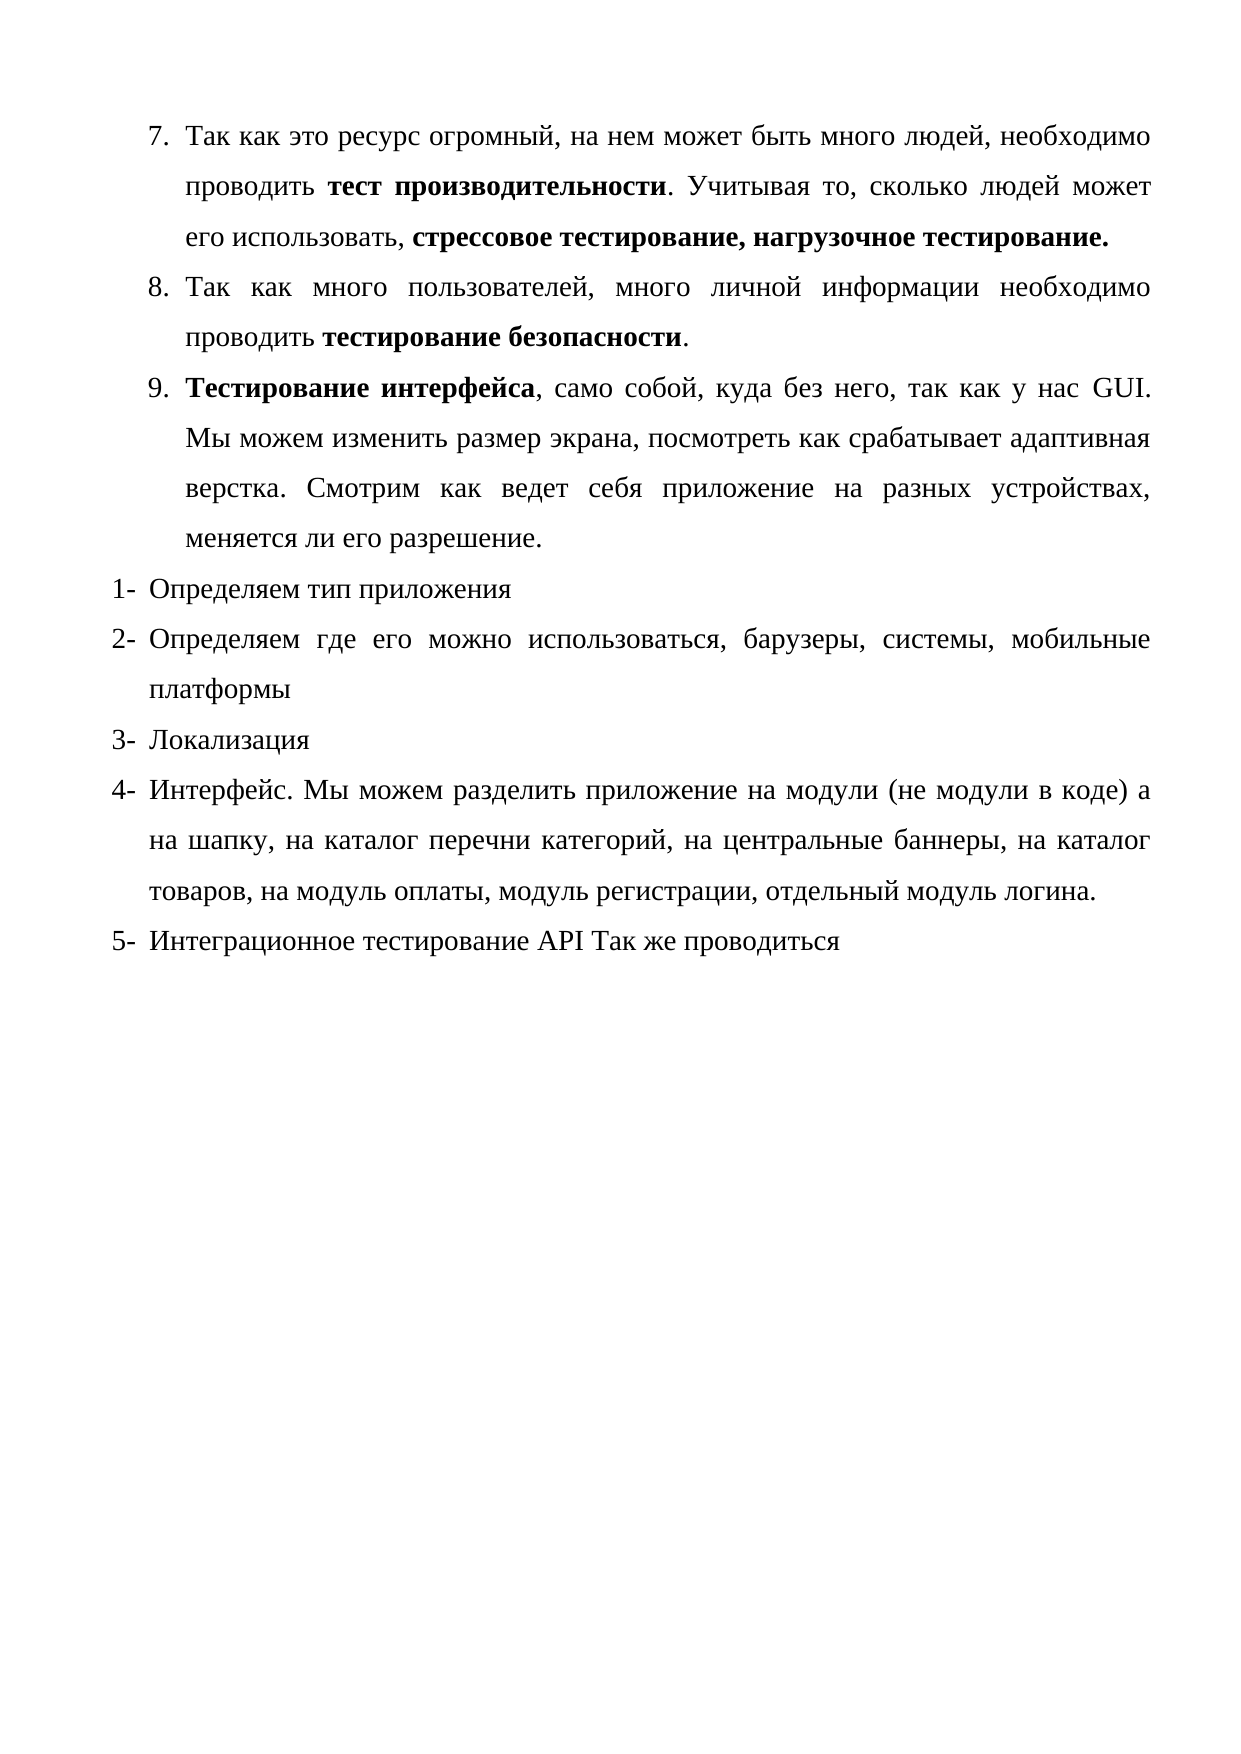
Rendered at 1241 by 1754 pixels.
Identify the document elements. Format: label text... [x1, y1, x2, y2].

list Интерфейс. Мы можем разделить приложение на модули (не модули в коде) а на шапку, на каталог перечни категорий, на центральные баннеры, на каталог товаров, на модуль оплаты, модуль регистрации, отдельный модуль логина. [111, 772, 1152, 906]
list Так как это ресурс огромный, на нем может быть много людей, необходимо проводить тест производительности. Учитывая то, сколько людей может его использовать, стрессовое тестирование, нагрузочное тестирование. [148, 118, 1152, 252]
list Определяем тип приложения [111, 571, 1152, 604]
list Локализация [111, 722, 1152, 755]
list Так как много пользователей, много личной информации необходимо проводить тестирование безопасности. [148, 269, 1152, 353]
list Определяем где его можно использоваться, барузеры, системы, мобильные платформы [111, 621, 1152, 705]
list Интеграционное тестирование API Так же проводиться [111, 923, 1152, 957]
list Тестирование интерфейса, само собой, куда без него, так как у нас GUI. Мы можем изменить размер экрана, посмотреть как срабатывает адаптивная верстка. Смотрим как ведет себя приложение на разных устройствах, меняется ли его разрешение. [148, 370, 1152, 554]
